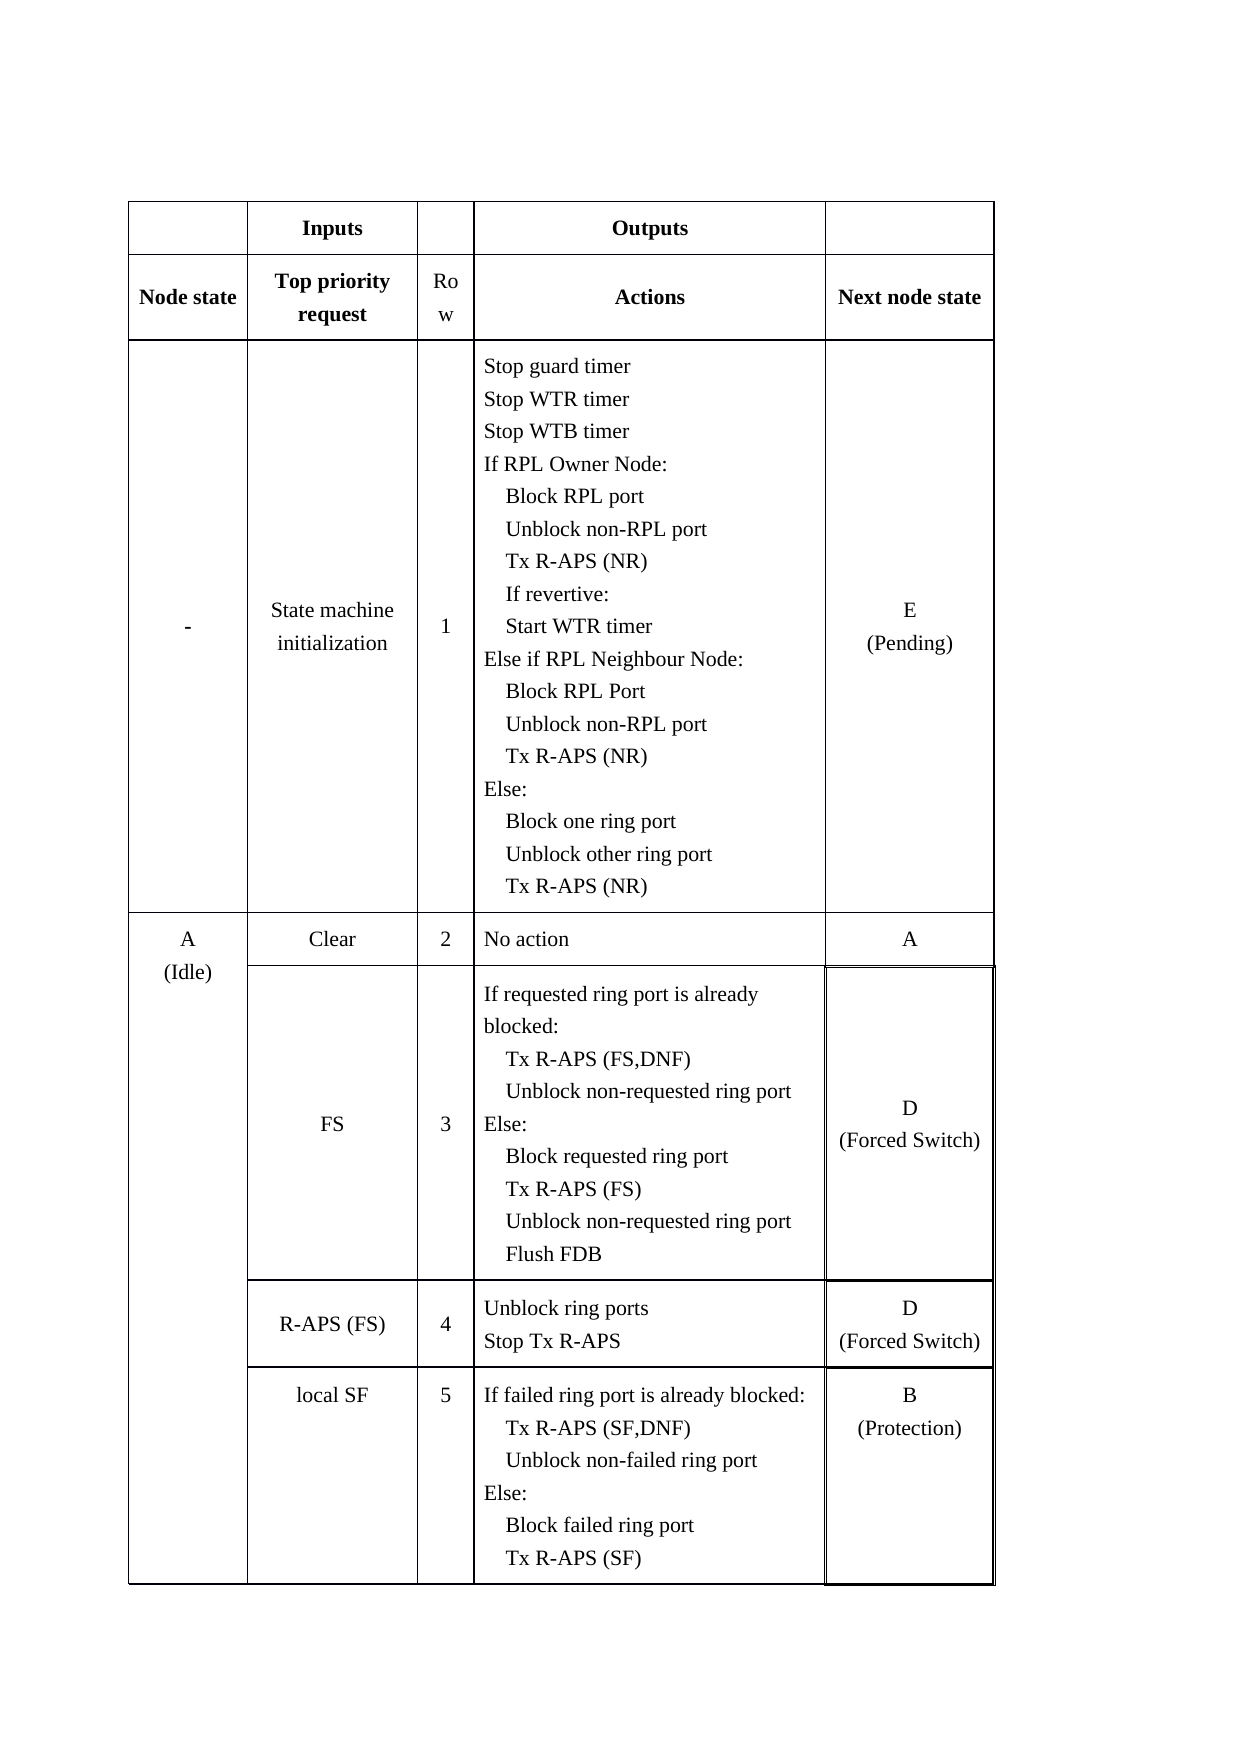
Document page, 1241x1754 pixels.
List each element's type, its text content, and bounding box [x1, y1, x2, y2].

table_cell 3 [418, 966, 473, 1279]
table_cell If requested ring port is already blocked: Tx R-APS (FS,DNF) Unblock non-requested ring port Else: Block requested ring port Tx R-APS (FS) Unblock non-requested ring port Flush FDB [475, 966, 824, 1279]
table_cell Stop guard timer Stop WTR timer Stop WTB timer If RPL Owner Node: Block RPL port Unblock non-RPL port Tx R-APS (NR) If revertive: Start WTR timer Else if RPL Neighbour Node: Block RPL Port Unblock non-RPL port Tx R-APS (NR) Else: Block one ring port Unblock other ring port Tx R-APS (NR) [475, 341, 825, 912]
table_cell Node state [129, 255, 247, 339]
table_cell Next node state [826, 255, 993, 339]
table_header Inputs [248, 202, 417, 253]
table_header [826, 202, 993, 253]
table_cell 4 [418, 1281, 473, 1366]
table_cell State machine initialization [248, 341, 417, 912]
table_cell B (Protection) [827, 1369, 992, 1583]
table_header [129, 202, 247, 253]
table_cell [475, 1368, 824, 1583]
table_cell Row [418, 255, 473, 339]
table_cell A (Idle) [129, 913, 247, 1583]
table_cell A [826, 913, 993, 964]
table_cell E (Pending) [826, 341, 993, 912]
table_cell R-APS (FS) [248, 1281, 417, 1366]
table_cell 2 [418, 913, 473, 964]
table_cell Clear [248, 913, 417, 964]
table_cell - [129, 341, 247, 912]
table_cell D (Forced Switch) [827, 1282, 992, 1366]
table_header Outputs [475, 202, 825, 253]
table_cell 1 [418, 341, 473, 912]
table_cell D (Forced Switch) [827, 968, 992, 1279]
table_cell local SF [248, 1368, 417, 1583]
table_cell Top priority request [248, 255, 417, 339]
table_cell Actions [475, 255, 825, 339]
table_header [418, 202, 473, 253]
table_cell Unblock ring ports Stop Tx R-APS [475, 1281, 824, 1366]
table_cell No action [475, 913, 825, 964]
table_cell FS [248, 966, 417, 1279]
table_cell 5 [418, 1368, 473, 1583]
